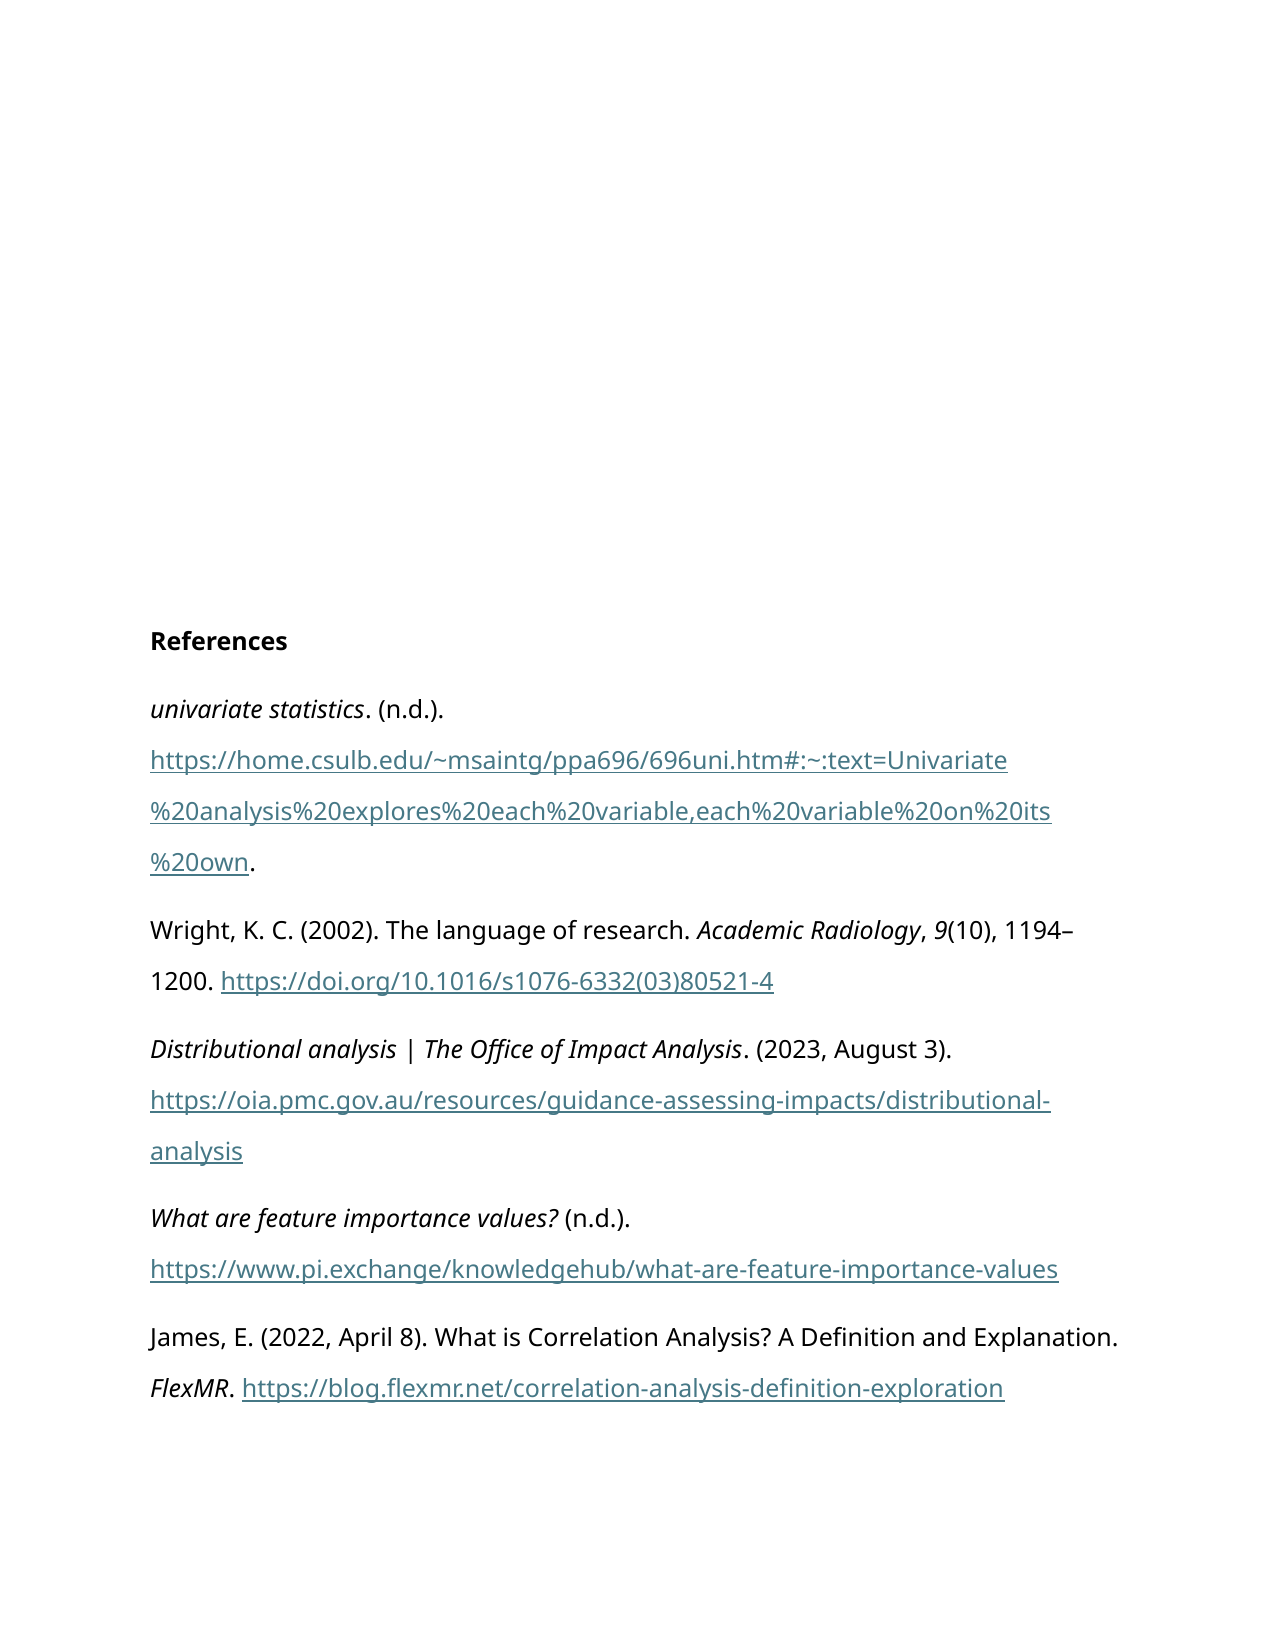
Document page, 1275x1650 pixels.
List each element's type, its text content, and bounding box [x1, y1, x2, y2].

text univariate statistics. (n.d.). https://home.csulb.edu/~msaintg/ppa696/696uni.htm#:~:text=Univariate%20analysis%20explores%20each%20variable,each%20variable%20on%20its%20own. [150, 692, 1125, 879]
text References [150, 624, 1125, 658]
text Distributional analysis | The Office of Impact Analysis. (2023, August 3). https://oia.pmc.gov.au/resources/guidance-assessing-impacts/distributional-analysis [150, 1031, 1125, 1167]
text James, E. (2022, April 8). What is Correlation Analysis? A Definition and Explanation. FlexMR. https://blog.flexmr.net/correlation-analysis-definition-exploration [150, 1320, 1125, 1405]
text What are feature importance values? (n.d.). https://www.pi.exchange/knowledgehub/what-are-feature-importance-values [150, 1201, 1125, 1286]
text Wright, K. C. (2002). The language of research. Academic Radiology, 9(10), 1194–1200. https://doi.org/10.1016/s1076-6332(03)80521-4 [150, 912, 1125, 998]
